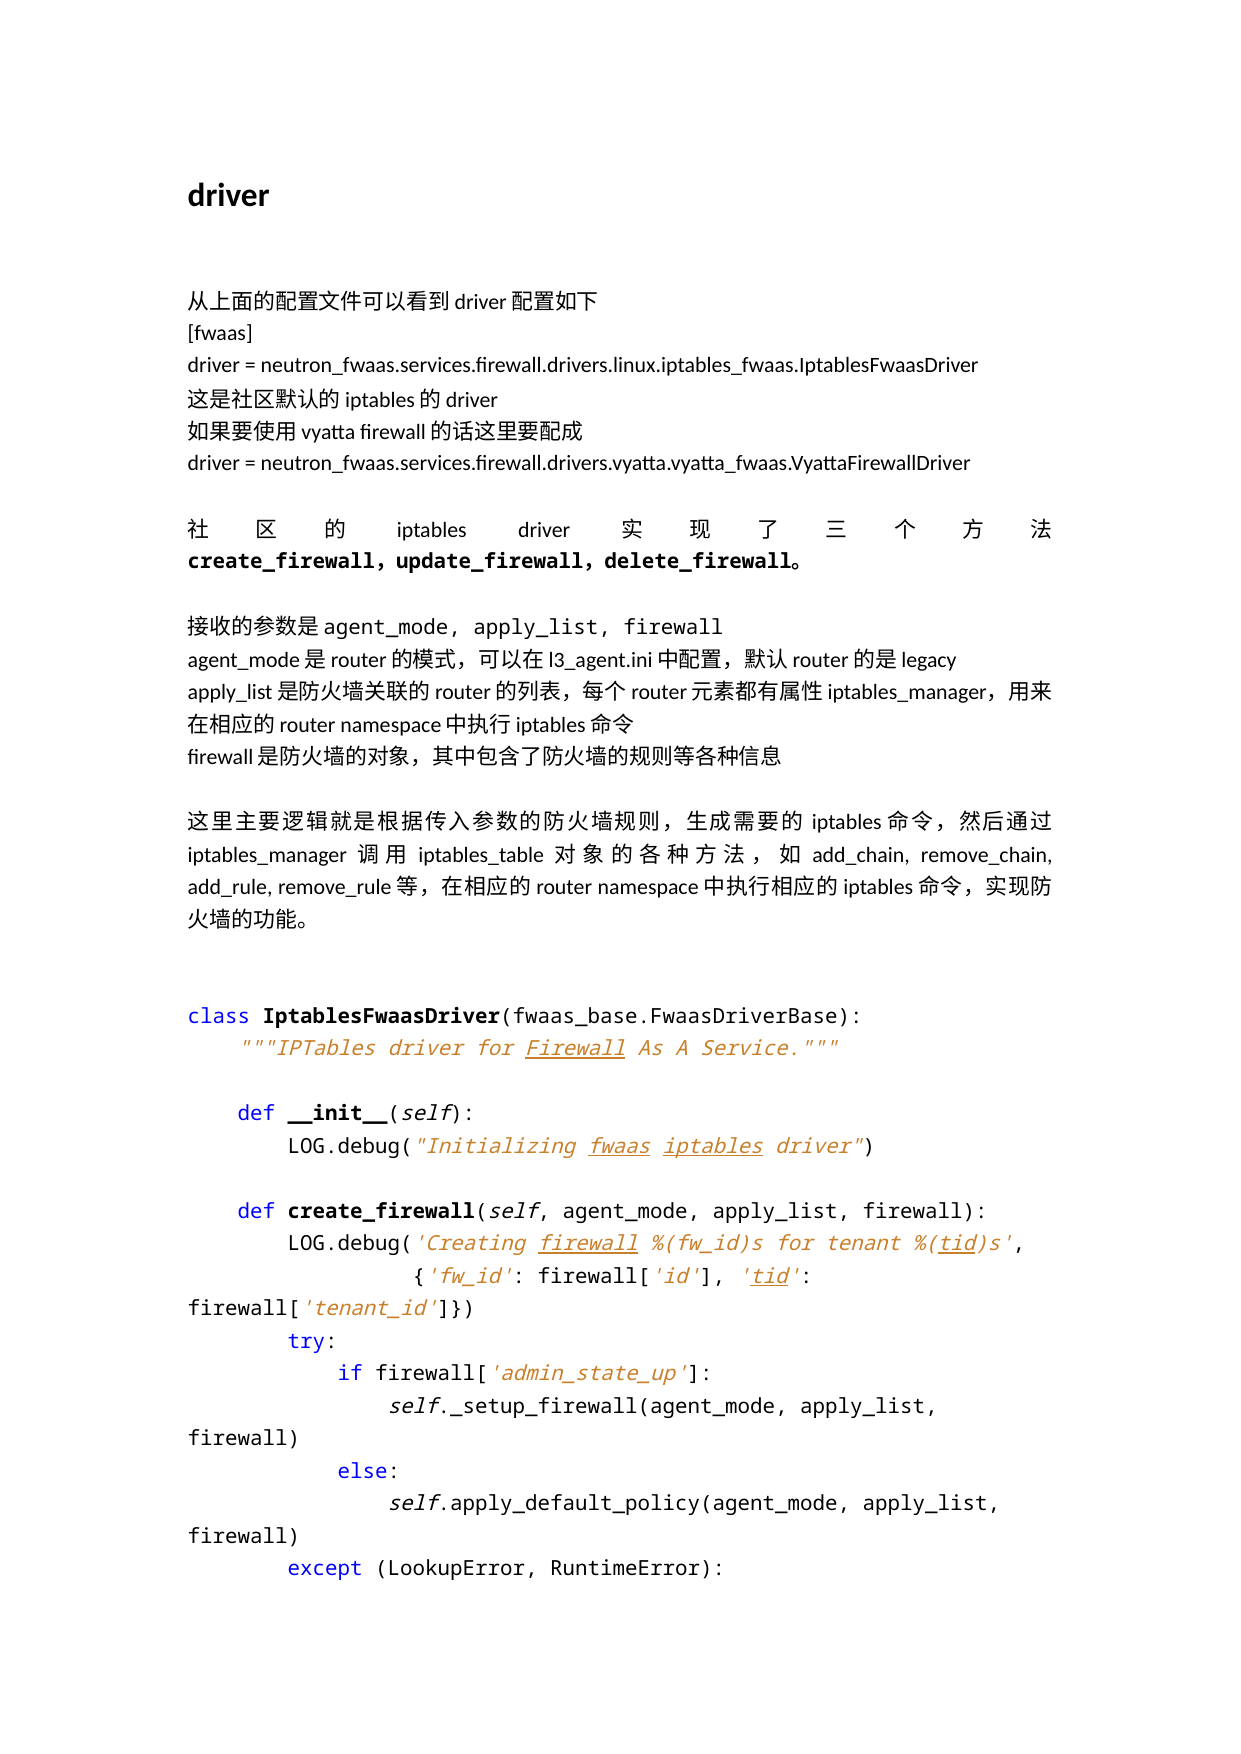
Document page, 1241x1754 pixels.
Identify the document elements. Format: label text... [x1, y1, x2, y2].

text agent_mode是router的模式，可以在l3_agent.ini中配置，默认router的是legacy [187, 641, 1053, 674]
text """IPTables driver for Firewall As A Service.""" [187, 1031, 1053, 1064]
text 这是社区默认的iptables的driver [187, 381, 1053, 414]
text except (LookupError, RuntimeError): [187, 1551, 1053, 1584]
text driver = neutron_fwaas.services.firewall.drivers.vyatta.vyatta_fwaas.VyattaFirewallDriver [187, 446, 1053, 479]
text def __init__(self): [187, 1096, 1053, 1129]
text if firewall['admin_state_up']: [187, 1356, 1053, 1389]
text 这里主要逻辑就是根据传入参数的防火墙规则，生成需要的iptables命令，然后通过iptables_manager调用iptables_table对象的各种方法，如add_chain, remove_chain, add_rule, remove_rule等，在相应的router namespace中执行相应的iptables命令，实现防火墙的功能。 [187, 804, 1053, 934]
text else: [187, 1454, 1053, 1486]
text firewall是防火墙的对象，其中包含了防火墙的规则等各种信息 [187, 739, 1053, 771]
text LOG.debug("Initializing fwaas iptables driver") [187, 1129, 1053, 1161]
text try: [187, 1324, 1053, 1356]
text LOG.debug('Creating firewall %(fw_id)s for tenant %(tid)s', [187, 1226, 1053, 1259]
text 接收的参数是agent_mode, apply_list, firewall [187, 609, 1053, 641]
text self.apply_default_policy(agent_mode, apply_list, firewall) [187, 1486, 1053, 1551]
text class IptablesFwaasDriver(fwaas_base.FwaasDriverBase): [187, 999, 1053, 1031]
subtitle driver [187, 162, 1053, 227]
text 从上面的配置文件可以看到driver配置如下 [187, 284, 1053, 316]
text 社区的iptables driver实现了三个方法create_firewall，update_firewall，delete_firewall。 [187, 511, 1053, 576]
text [fwaas] [187, 316, 1053, 349]
text apply_list是防火墙关联的router的列表，每个router元素都有属性iptables_manager，用来在相应的router namespace中执行iptables命令 [187, 674, 1053, 739]
text self._setup_firewall(agent_mode, apply_list, firewall) [187, 1389, 1053, 1454]
text 如果要使用vyatta firewall的话这里要配成 [187, 414, 1053, 446]
text def create_firewall(self, agent_mode, apply_list, firewall): [187, 1194, 1053, 1226]
text driver = neutron_fwaas.services.firewall.drivers.linux.iptables_fwaas.IptablesFwaasDriver [187, 349, 1053, 381]
text {'fw_id': firewall['id'], 'tid': firewall['tenant_id']}) [187, 1259, 1053, 1324]
